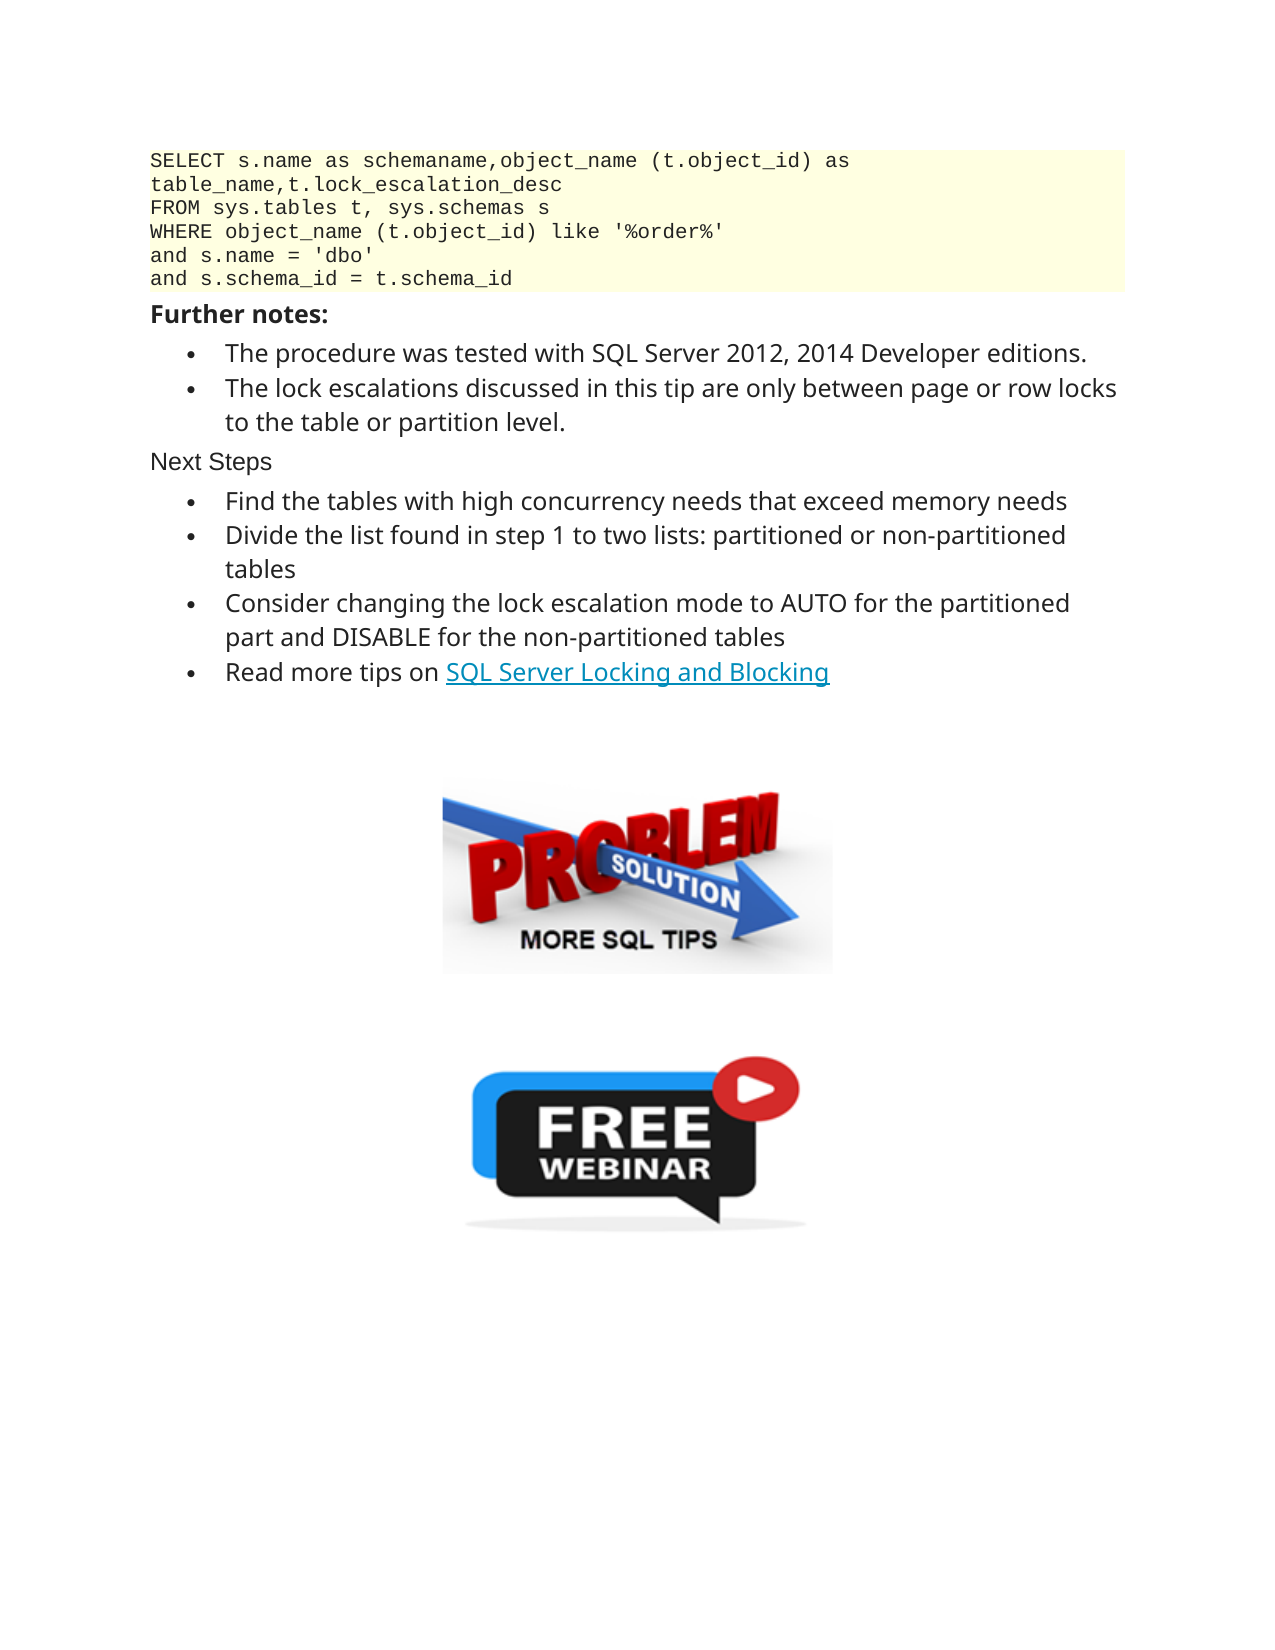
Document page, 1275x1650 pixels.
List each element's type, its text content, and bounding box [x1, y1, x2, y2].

list The lock escalations discussed in this tip are only between page or row locks to the table or partition level. [187, 370, 1125, 438]
list Divide the list found in step 1 to two lists: partitioned or non-partitioned tables [187, 518, 1125, 586]
list Find the tables with high concurrency needs that exceed memory needs [187, 484, 1125, 518]
text WHERE object_name (t.object_id) like '%order%' [150, 221, 1125, 244]
picture [442, 777, 833, 974]
text SELECT s.name as schemaname,object_name (t.object_id) as table_name,t.lock_escalation_desc [150, 150, 1125, 197]
text and s.schema_id = t.schema_id [150, 268, 1125, 292]
text and s.name = 'dbo' [150, 244, 1125, 268]
picture [442, 1045, 833, 1241]
list The procedure was tested with SQL Server 2012, 2014 Developer editions. [187, 336, 1125, 370]
text Further notes: [150, 297, 1125, 331]
text FROM sys.tables t, sys.schemas s [150, 197, 1125, 221]
list Read more tips on SQL Server Locking and Blocking [187, 654, 1125, 688]
subtitle Next Steps [150, 447, 1125, 475]
list Consider changing the lock escalation mode to AUTO for the partitioned part and DISABLE for the non-partitioned tables [187, 586, 1125, 654]
